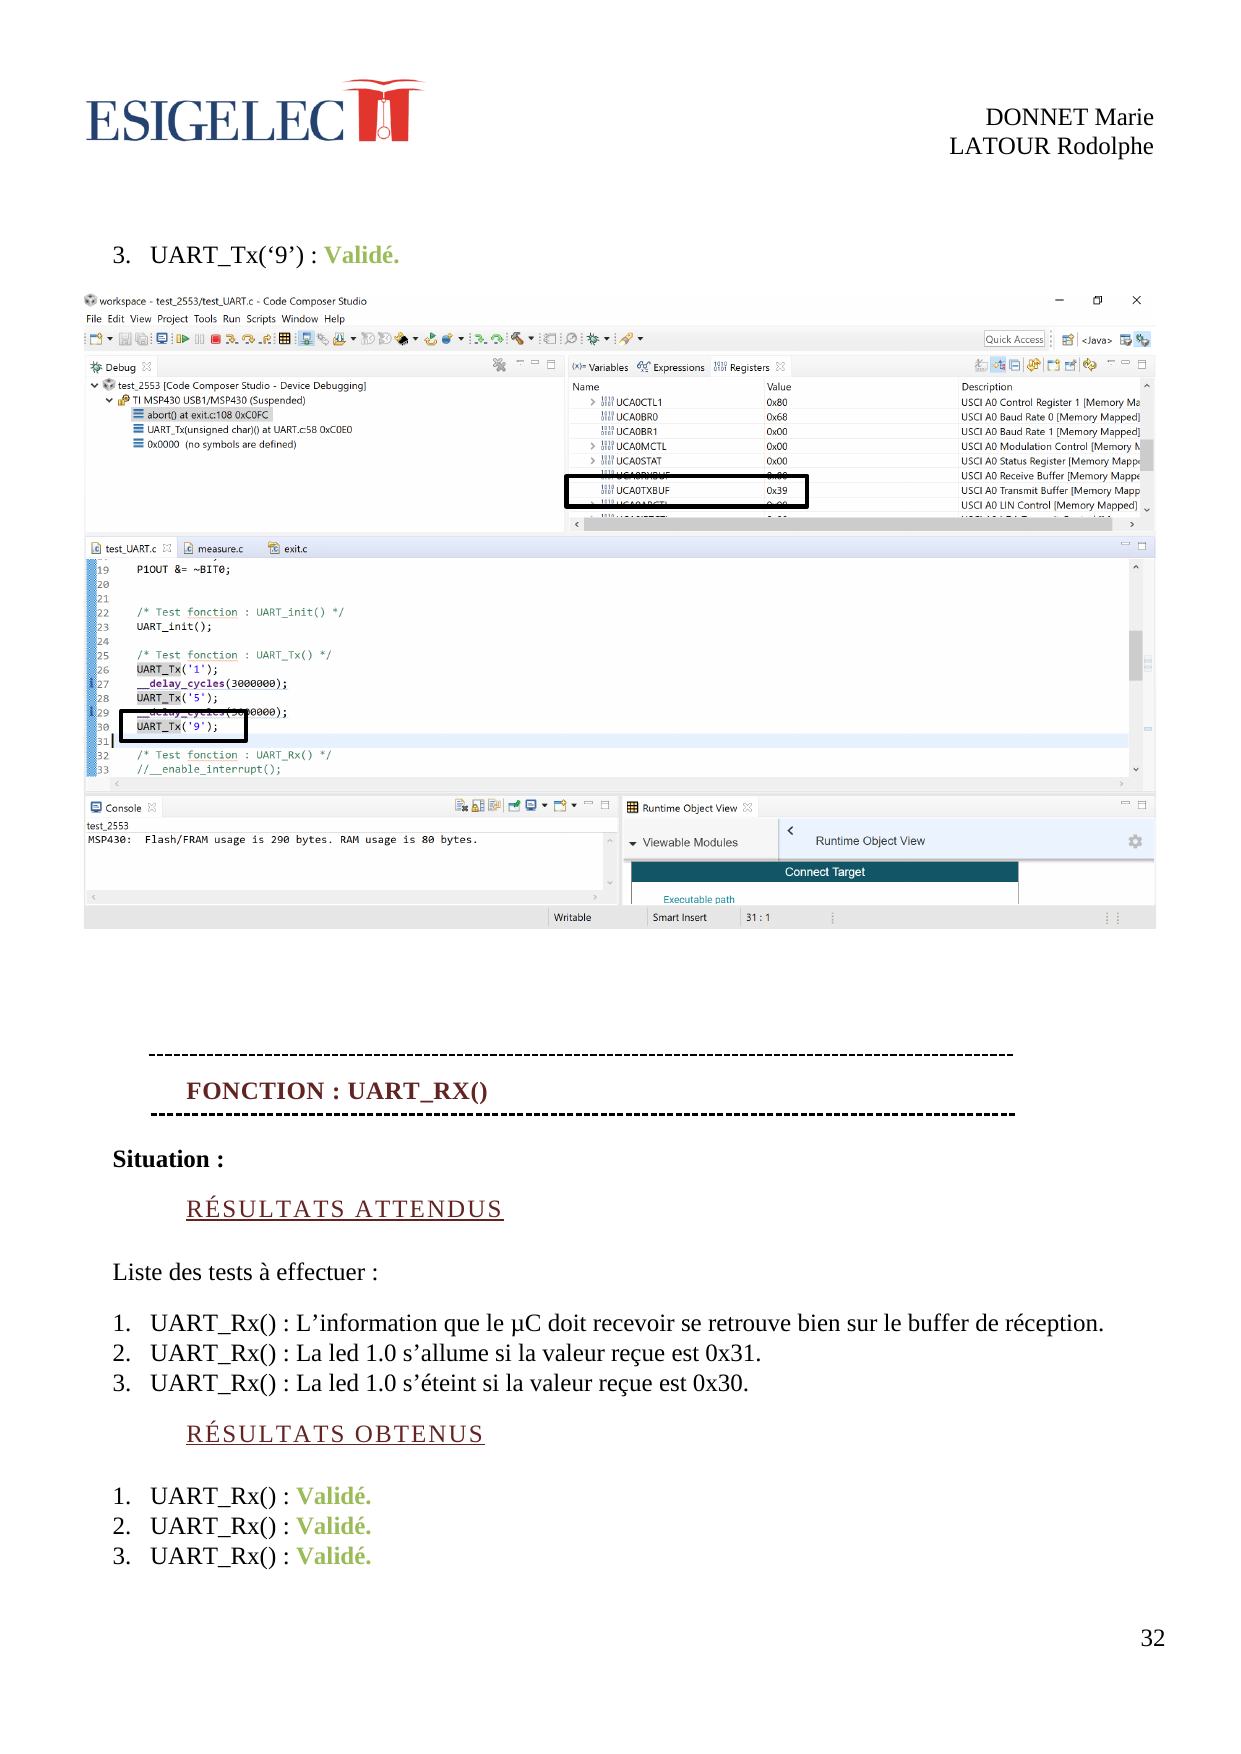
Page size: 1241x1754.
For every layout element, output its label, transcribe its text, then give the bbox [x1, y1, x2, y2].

list UART_Rx() : La led 1.0 s’éteint si la valeur reçue est 0x30. [112, 1368, 1165, 1397]
list UART_Rx() : Validé. [112, 1481, 1165, 1509]
list UART_Rx() : Validé. [112, 1541, 1165, 1570]
list UART_Rx() : La led 1.0 s’allume si la valeur reçue est 0x31. [112, 1338, 1165, 1366]
picture [83, 291, 1157, 929]
text Situation : [75, 1144, 1165, 1172]
text Fonction : UART_Rx() [149, 1053, 1015, 1116]
text Liste des tests à effectuer : [75, 1257, 1165, 1285]
subtitle Résultats attendus [149, 1194, 1165, 1223]
list UART_Rx() : L’information que le µC doit recevoir se retrouve bien sur le buffer de réception. [112, 1308, 1165, 1336]
list UART_Tx(‘9’) : Validé. [112, 240, 1165, 268]
picture [70, 73, 473, 153]
subtitle Résultats obtenus [149, 1419, 1165, 1447]
list UART_Rx() : Validé. [112, 1511, 1165, 1540]
